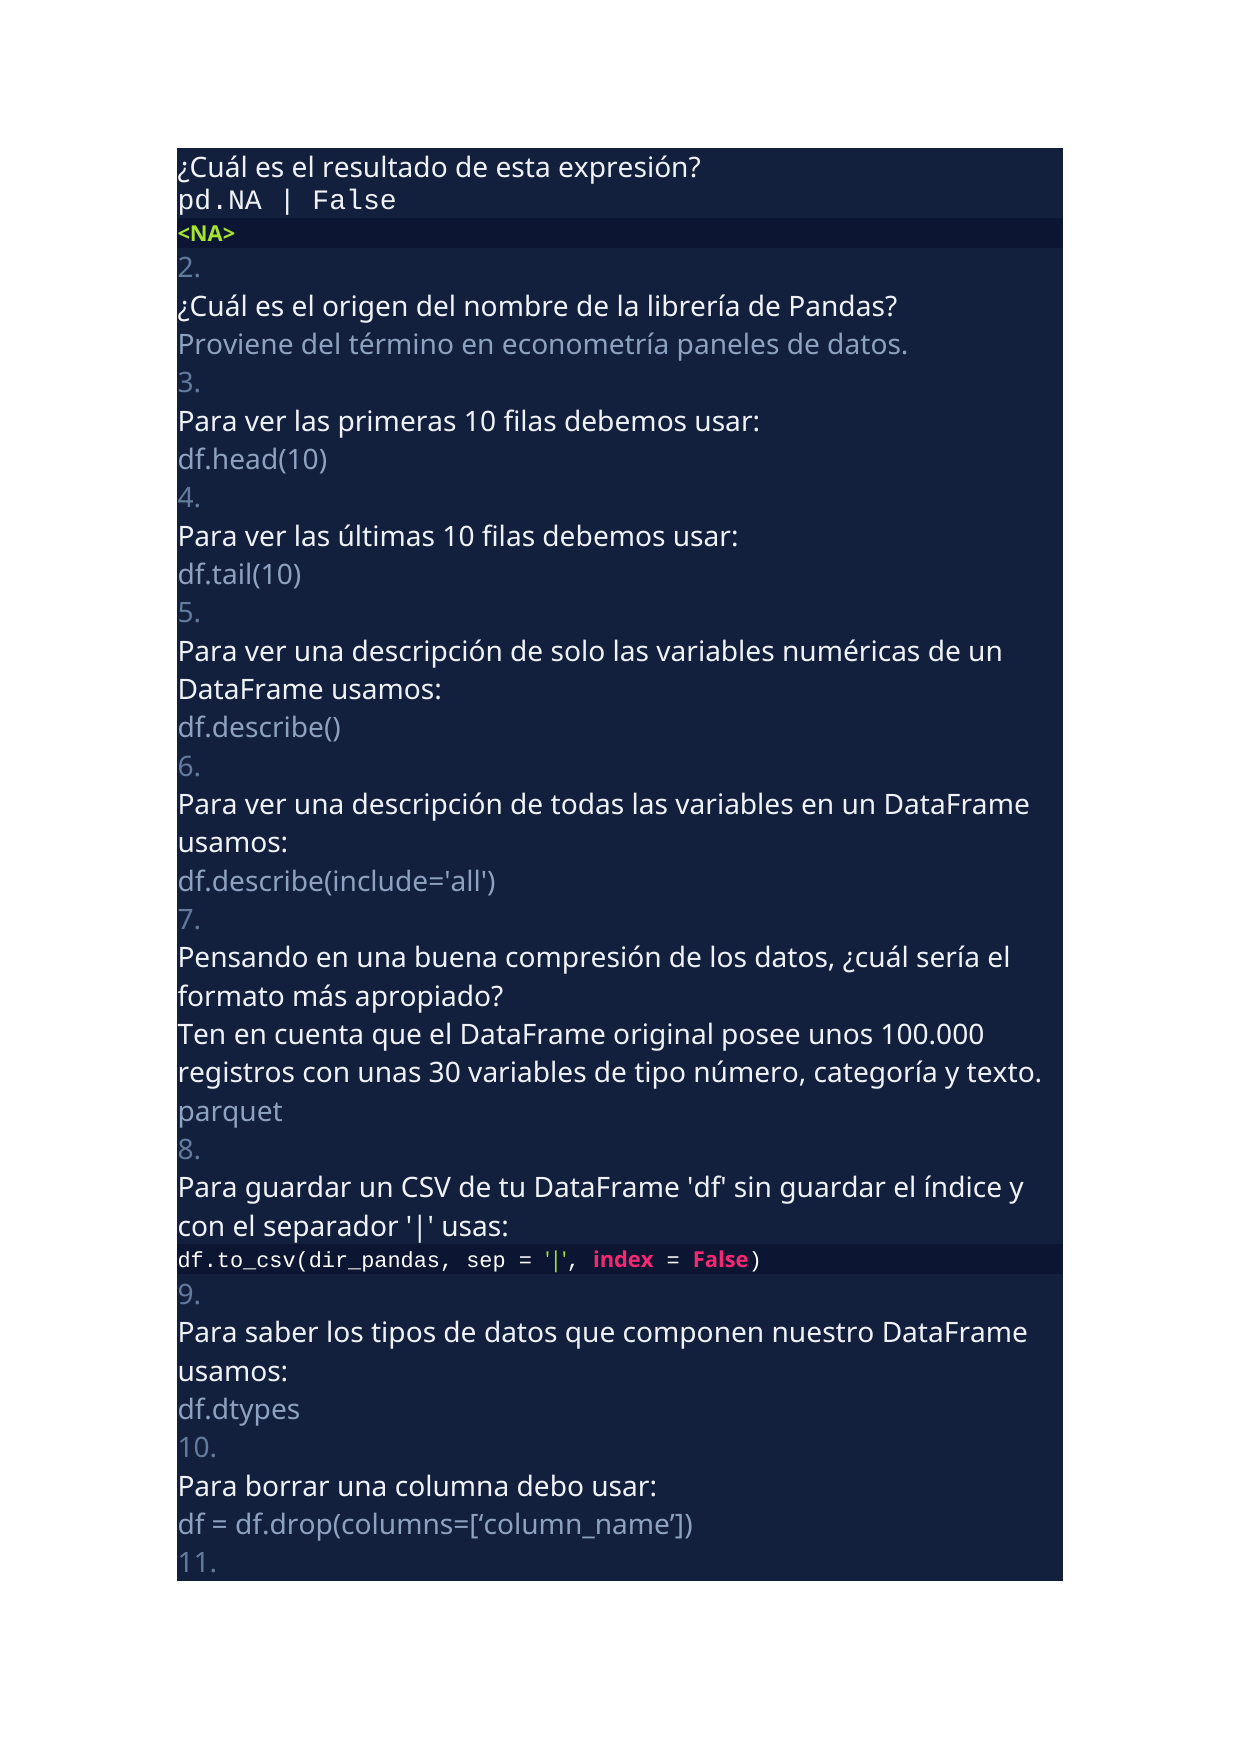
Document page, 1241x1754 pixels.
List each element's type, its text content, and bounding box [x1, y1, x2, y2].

text 2. [177, 248, 1063, 286]
text Pensando en una buena compresión de los datos, ¿cuál sería el formato más apropiado? Ten en cuenta que el DataFrame original posee unos 100.000 registros con unas 30 variables de tipo número, categoría y texto. [177, 938, 1063, 1091]
text 7. [177, 899, 1063, 938]
text 8. [177, 1129, 1063, 1168]
text Para guardar un CSV de tu DataFrame 'df' sin guardar el índice y con el separador '|' usas: [177, 1168, 1063, 1244]
text Para ver una descripción de todas las variables en un DataFrame usamos: [177, 784, 1063, 861]
text df = df.drop(columns=[‘column_name’]) [177, 1504, 1063, 1543]
text df.to_csv(dir_pandas, sep = '|', index = False) [177, 1244, 1063, 1274]
text 3. [177, 363, 1063, 401]
text df.tail(10) [177, 554, 1063, 593]
text df.head(10) [177, 439, 1063, 478]
text Proviene del término en econometría paneles de datos. [177, 324, 1063, 363]
text 10. [177, 1428, 1063, 1466]
text df.describe(include='all') [177, 861, 1063, 899]
text df.describe() [177, 708, 1063, 746]
text Para borrar una columna debo usar: [177, 1466, 1063, 1504]
text 4. [177, 478, 1063, 516]
text <NA> [177, 218, 1063, 248]
text 5. [177, 593, 1063, 631]
text 9. [177, 1274, 1063, 1313]
text parquet [177, 1091, 1063, 1129]
text df.dtypes [177, 1389, 1063, 1428]
text 6. [177, 746, 1063, 784]
text Para saber los tipos de datos que componen nuestro DataFrame usamos: [177, 1313, 1063, 1389]
text ¿Cuál es el resultado de esta expresión? pd.NA | False [177, 148, 1063, 218]
text 11. [177, 1543, 1063, 1581]
text Para ver las últimas 10 filas debemos usar: [177, 516, 1063, 554]
text Para ver las primeras 10 filas debemos usar: [177, 401, 1063, 439]
text Para ver una descripción de solo las variables numéricas de un DataFrame usamos: [177, 631, 1063, 708]
text ¿Cuál es el origen del nombre de la librería de Pandas? [177, 286, 1063, 324]
